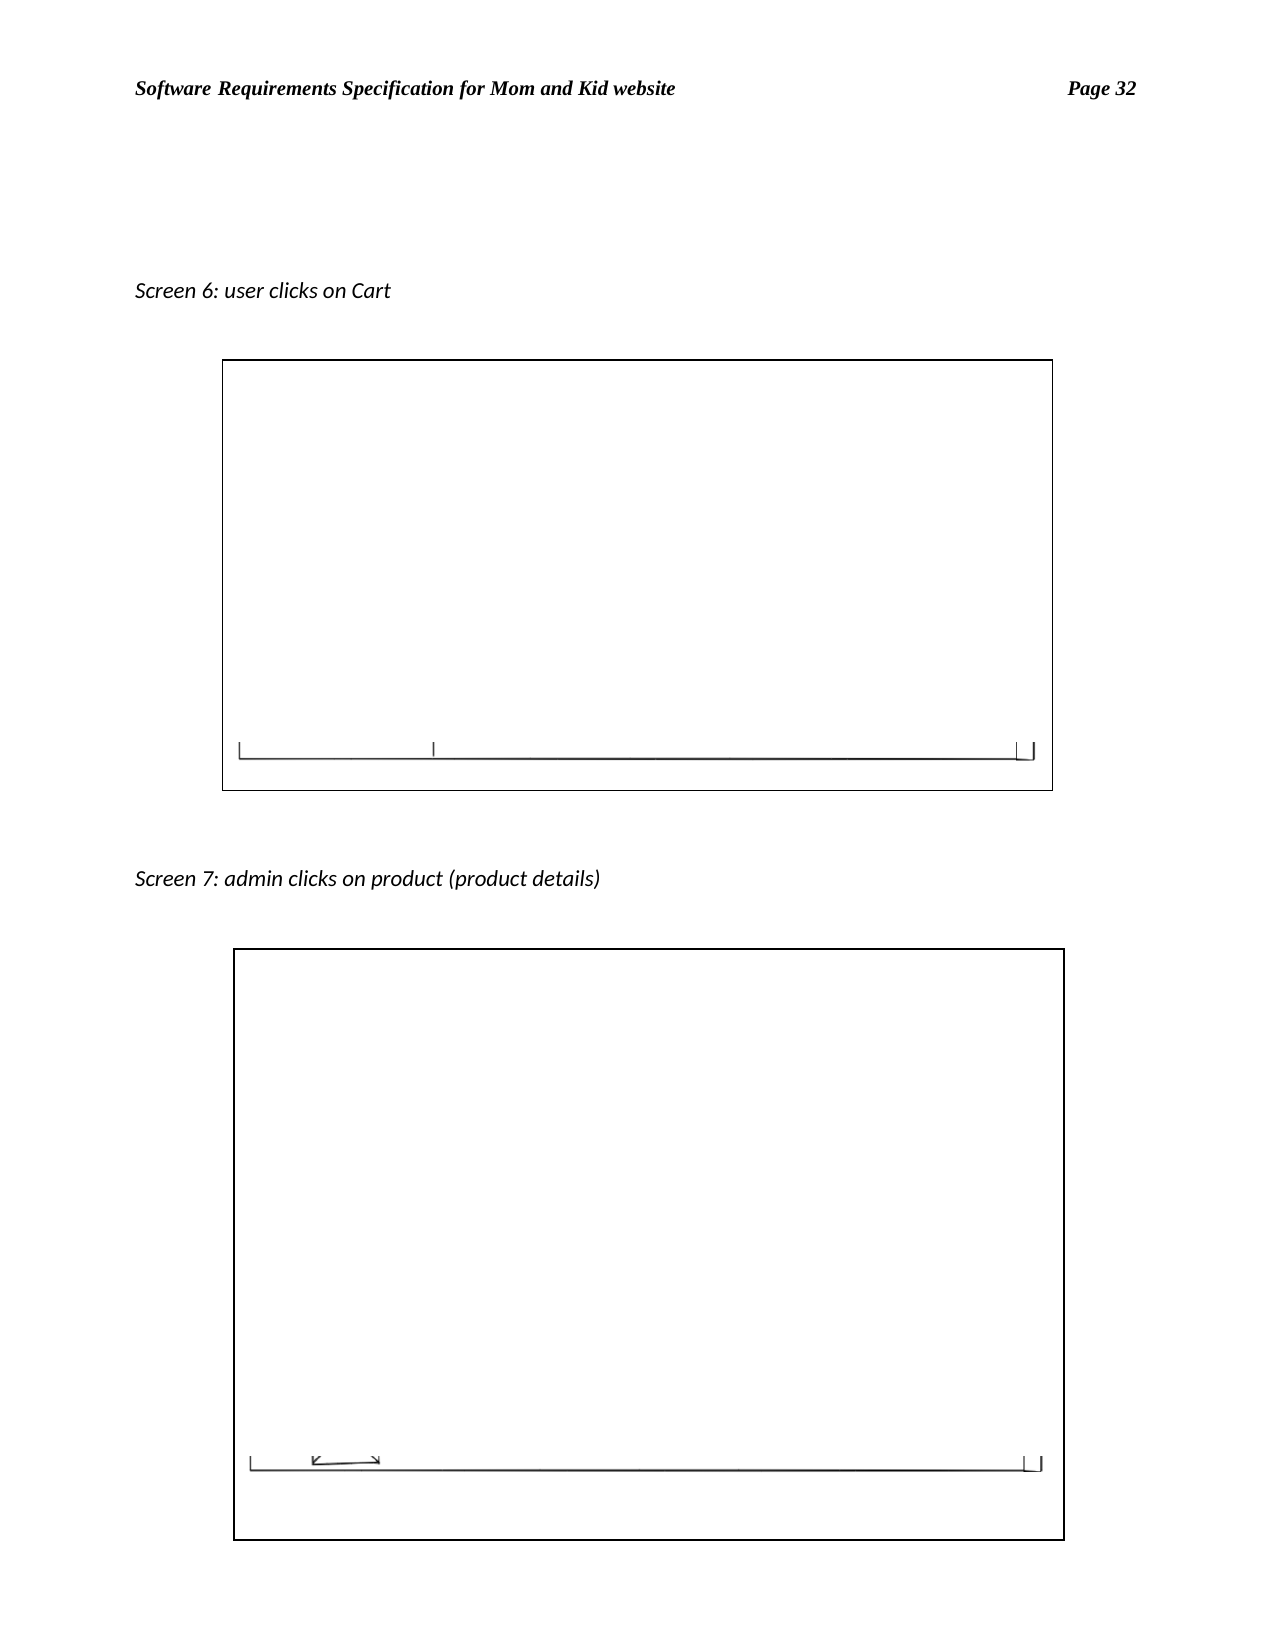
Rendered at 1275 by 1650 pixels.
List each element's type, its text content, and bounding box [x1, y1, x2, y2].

text Screen 7: admin clicks on product (product details) [135, 864, 1140, 892]
text Screen 6: user clicks on Cart [135, 276, 1140, 304]
picture [237, 742, 1037, 763]
picture [248, 1456, 1048, 1477]
